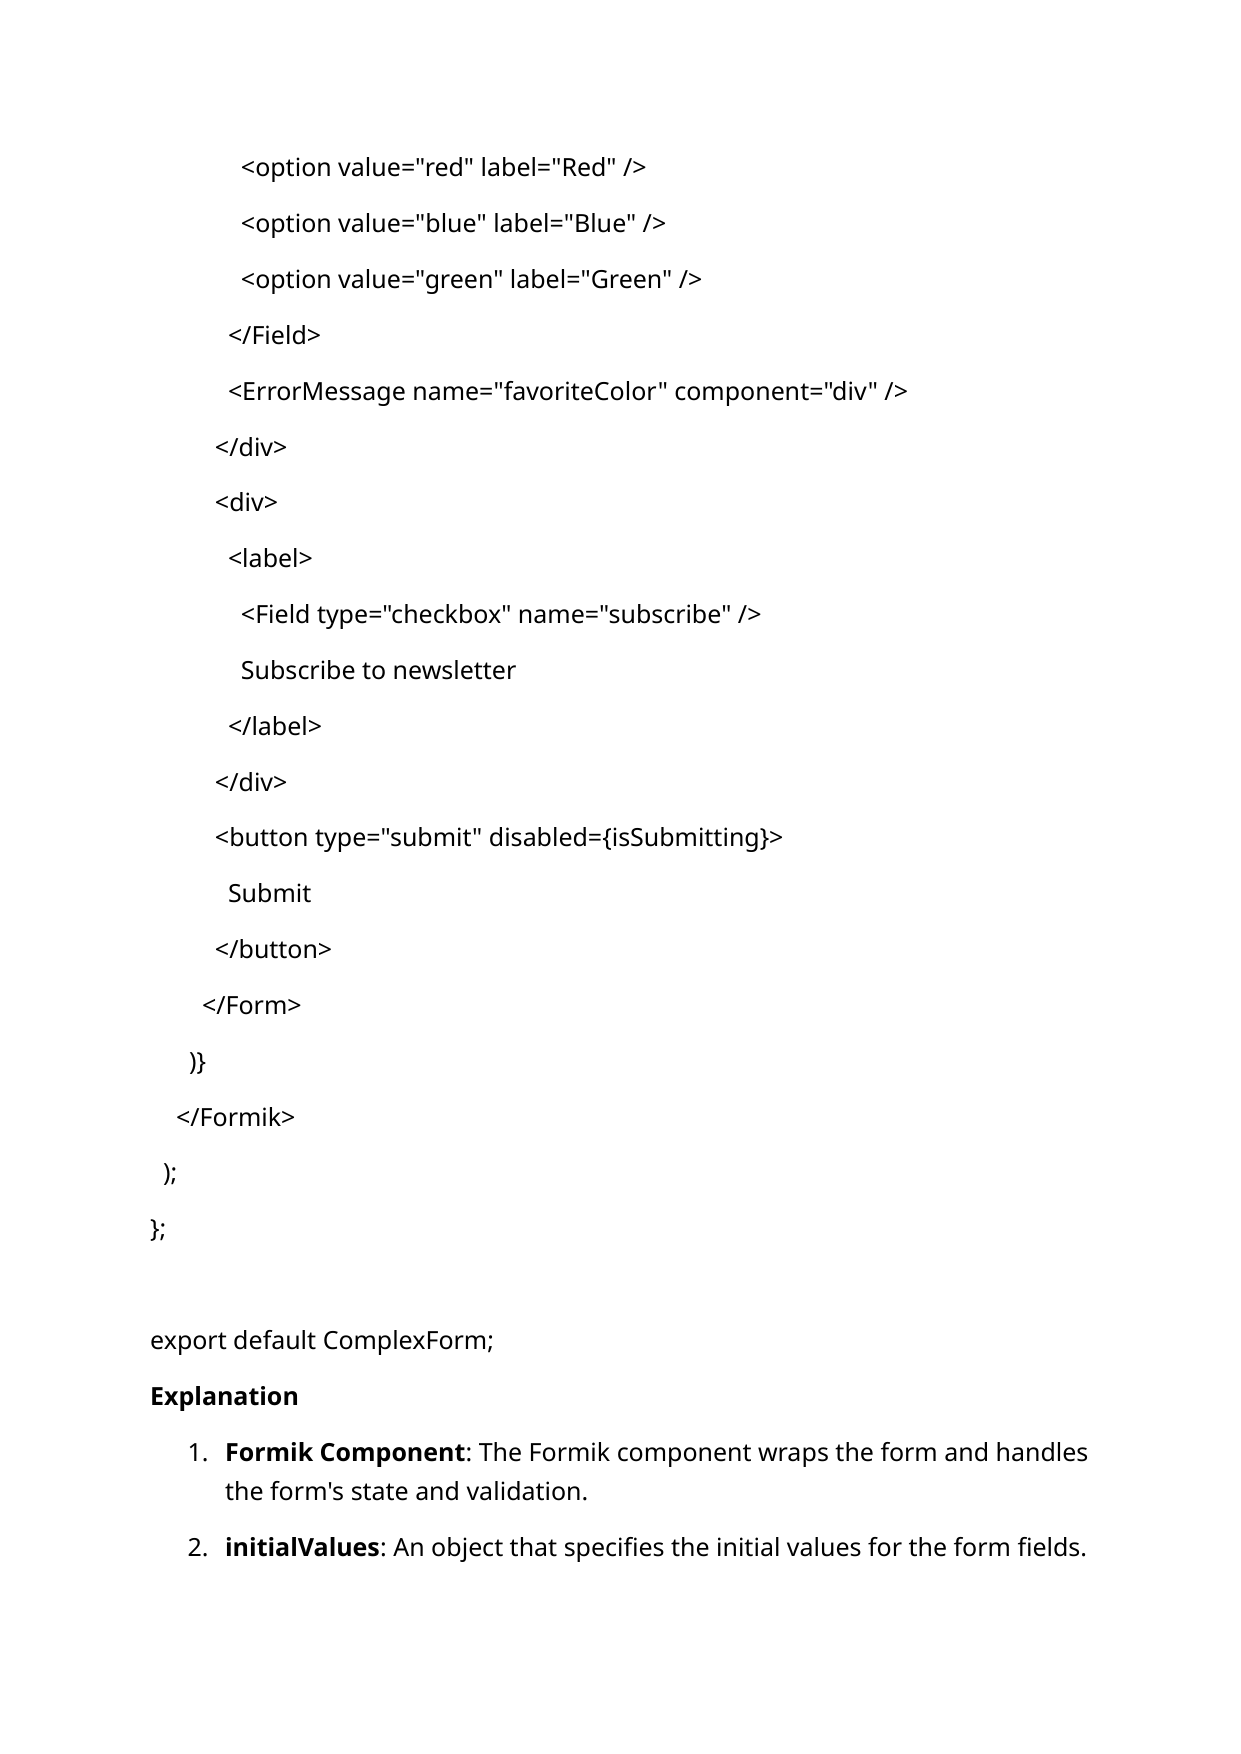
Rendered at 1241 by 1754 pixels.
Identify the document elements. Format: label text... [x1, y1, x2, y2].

list Formik Component: The Formik component wraps the form and handles the form's state and validation. [187, 1434, 1090, 1507]
text <option value="green" label="Green" /> [150, 262, 1090, 296]
text <ErrorMessage name="favoriteColor" component="div" /> [150, 373, 1090, 407]
text <option value="red" label="Red" /> [150, 150, 1090, 184]
text Subscribe to newsletter [150, 652, 1090, 687]
text ); [150, 1155, 1090, 1189]
text <Field type="checkbox" name="subscribe" /> [150, 597, 1090, 631]
text </div> [150, 429, 1090, 463]
text <option value="blue" label="Blue" /> [150, 206, 1090, 240]
list initialValues: An object that specifies the initial values for the form fields. [187, 1529, 1090, 1563]
text export default ComplexForm; [150, 1322, 1090, 1357]
text }; [150, 1211, 1090, 1245]
text <div> [150, 485, 1090, 519]
text Explanation [150, 1378, 1090, 1412]
text </Field> [150, 317, 1090, 352]
text <button type="submit" disabled={isSubmitting}> [150, 820, 1090, 854]
text <label> [150, 541, 1090, 575]
text </Formik> [150, 1099, 1090, 1133]
text )} [150, 1043, 1090, 1077]
text </button> [150, 932, 1090, 966]
text Submit [150, 876, 1090, 910]
text </div> [150, 764, 1090, 798]
text </Form> [150, 987, 1090, 1022]
text </label> [150, 708, 1090, 742]
